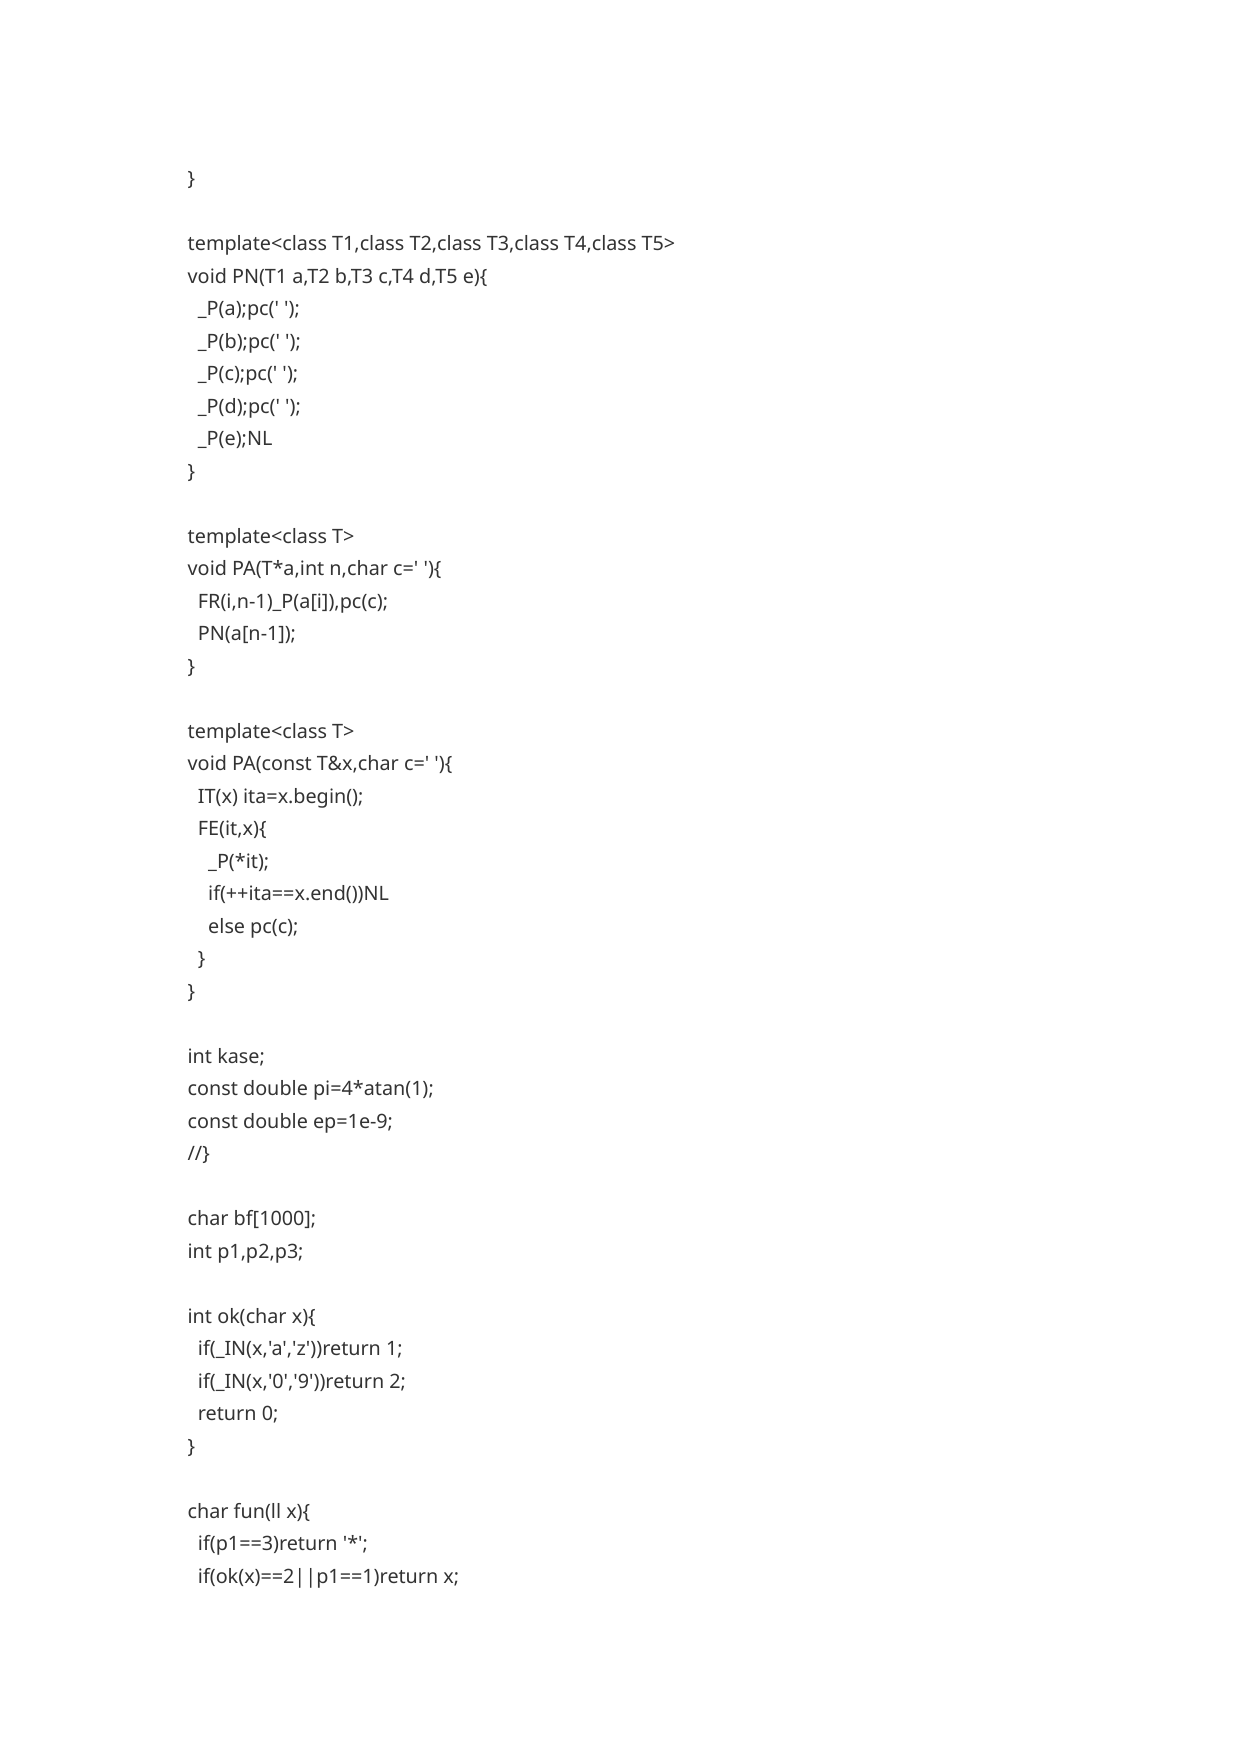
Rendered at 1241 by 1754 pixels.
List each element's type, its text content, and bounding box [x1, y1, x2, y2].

text template<class T> [187, 714, 1053, 747]
text if(p1==3)return '*'; [187, 1527, 1053, 1559]
text int p1,p2,p3; [187, 1234, 1053, 1267]
text _P(c);pc(' '); [187, 357, 1053, 389]
text FR(i,n-1)_P(a[i]),pc(c); [187, 584, 1053, 617]
text const double ep=1e-9; [187, 1104, 1053, 1137]
text int ok(char x){ [187, 1299, 1053, 1332]
text _P(a);pc(' '); [187, 292, 1053, 324]
text PN(a[n-1]); [187, 617, 1053, 649]
text } [187, 942, 1053, 974]
text if(++ita==x.end())NL [187, 877, 1053, 909]
text FE(it,x){ [187, 812, 1053, 844]
text IT(x) ita=x.begin(); [187, 779, 1053, 812]
text } [187, 649, 1053, 682]
text void PA(T*a,int n,char c=' '){ [187, 552, 1053, 584]
text } [187, 454, 1053, 487]
text _P(d);pc(' '); [187, 389, 1053, 422]
text if(_IN(x,'a','z'))return 1; [187, 1332, 1053, 1364]
text const double pi=4*atan(1); [187, 1072, 1053, 1104]
text _P(*it); [187, 844, 1053, 877]
text _P(b);pc(' '); [187, 324, 1053, 357]
text void PN(T1 a,T2 b,T3 c,T4 d,T5 e){ [187, 259, 1053, 292]
text template<class T1,class T2,class T3,class T4,class T5> [187, 227, 1053, 259]
text int kase; [187, 1039, 1053, 1072]
text } [187, 974, 1053, 1007]
text } [187, 1429, 1053, 1462]
text } [187, 162, 1053, 194]
text if(_IN(x,'0','9'))return 2; [187, 1364, 1053, 1397]
text if(ok(x)==2||p1==1)return x; [187, 1559, 1053, 1592]
text return 0; [187, 1397, 1053, 1429]
text void PA(const T&x,char c=' '){ [187, 747, 1053, 779]
text _P(e);NL [187, 422, 1053, 454]
text template<class T> [187, 519, 1053, 552]
text char fun(ll x){ [187, 1494, 1053, 1527]
text else pc(c); [187, 909, 1053, 942]
text //} [187, 1137, 1053, 1169]
text char bf[1000]; [187, 1202, 1053, 1234]
